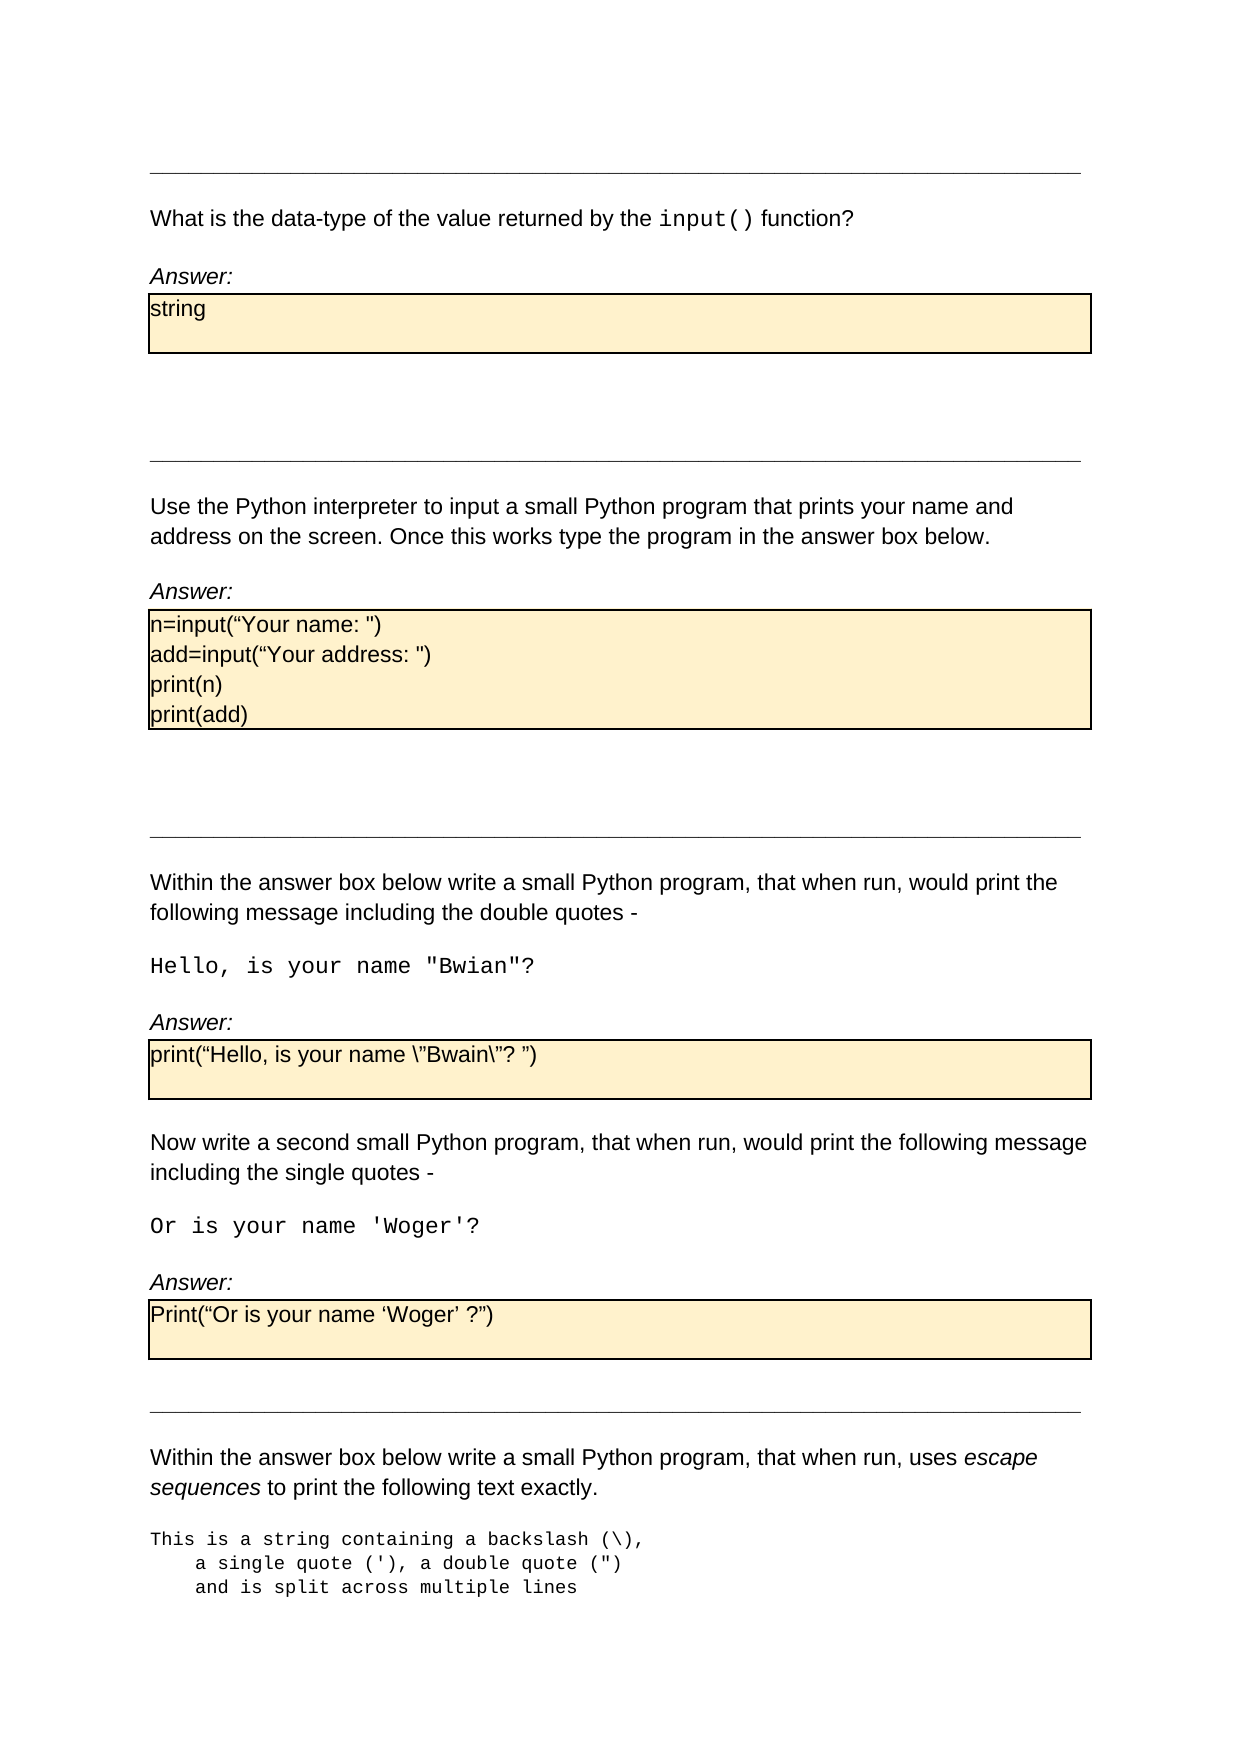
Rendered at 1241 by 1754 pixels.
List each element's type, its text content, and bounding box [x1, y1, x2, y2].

text Answer: [150, 1009, 1090, 1036]
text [150, 150, 1090, 176]
text a single quote ('), a double quote (") [150, 1554, 1090, 1575]
text Answer: [150, 263, 1090, 289]
text What is the data-type of the value returned by the input() function? [150, 205, 1090, 233]
text string [150, 295, 1090, 321]
text and is split across multiple lines [150, 1578, 1090, 1599]
text Hello, is your name "Bwian"? [150, 954, 1090, 980]
text print(n) [150, 669, 1090, 697]
text Answer: [150, 1269, 1090, 1296]
text add=input(“Your address: ") [150, 639, 1090, 667]
text Or is your name 'Woger'? [150, 1214, 1090, 1240]
text Print(“Or is your name ‘Woger’ ?”) [150, 1301, 1090, 1328]
text print(add) [150, 699, 1090, 728]
text _________________________________________________________________________ [150, 814, 1090, 840]
text _________________________________________________________________________ [150, 438, 1090, 464]
text Within the answer box below write a small Python program, that when run, would print the following message including the double quotes - [150, 869, 1090, 926]
text This is a string containing a backslash (\), [150, 1529, 1090, 1551]
text Within the answer box below write a small Python program, that when run, uses escape sequences to print the following text exactly. [150, 1444, 1090, 1501]
text n=input(“Your name: ") [150, 611, 1090, 637]
text _________________________________________________________________________ [150, 1389, 1090, 1415]
text Use the Python interpreter to input a small Python program that prints your name and address on the screen. Once this works type the program in the answer box below. [150, 493, 1090, 549]
text Now write a second small Python program, that when run, would print the following message including the single quotes - [150, 1129, 1090, 1186]
text Answer: [150, 578, 1090, 605]
text print(“Hello, is your name \”Bwain\”? ”) [150, 1041, 1090, 1068]
